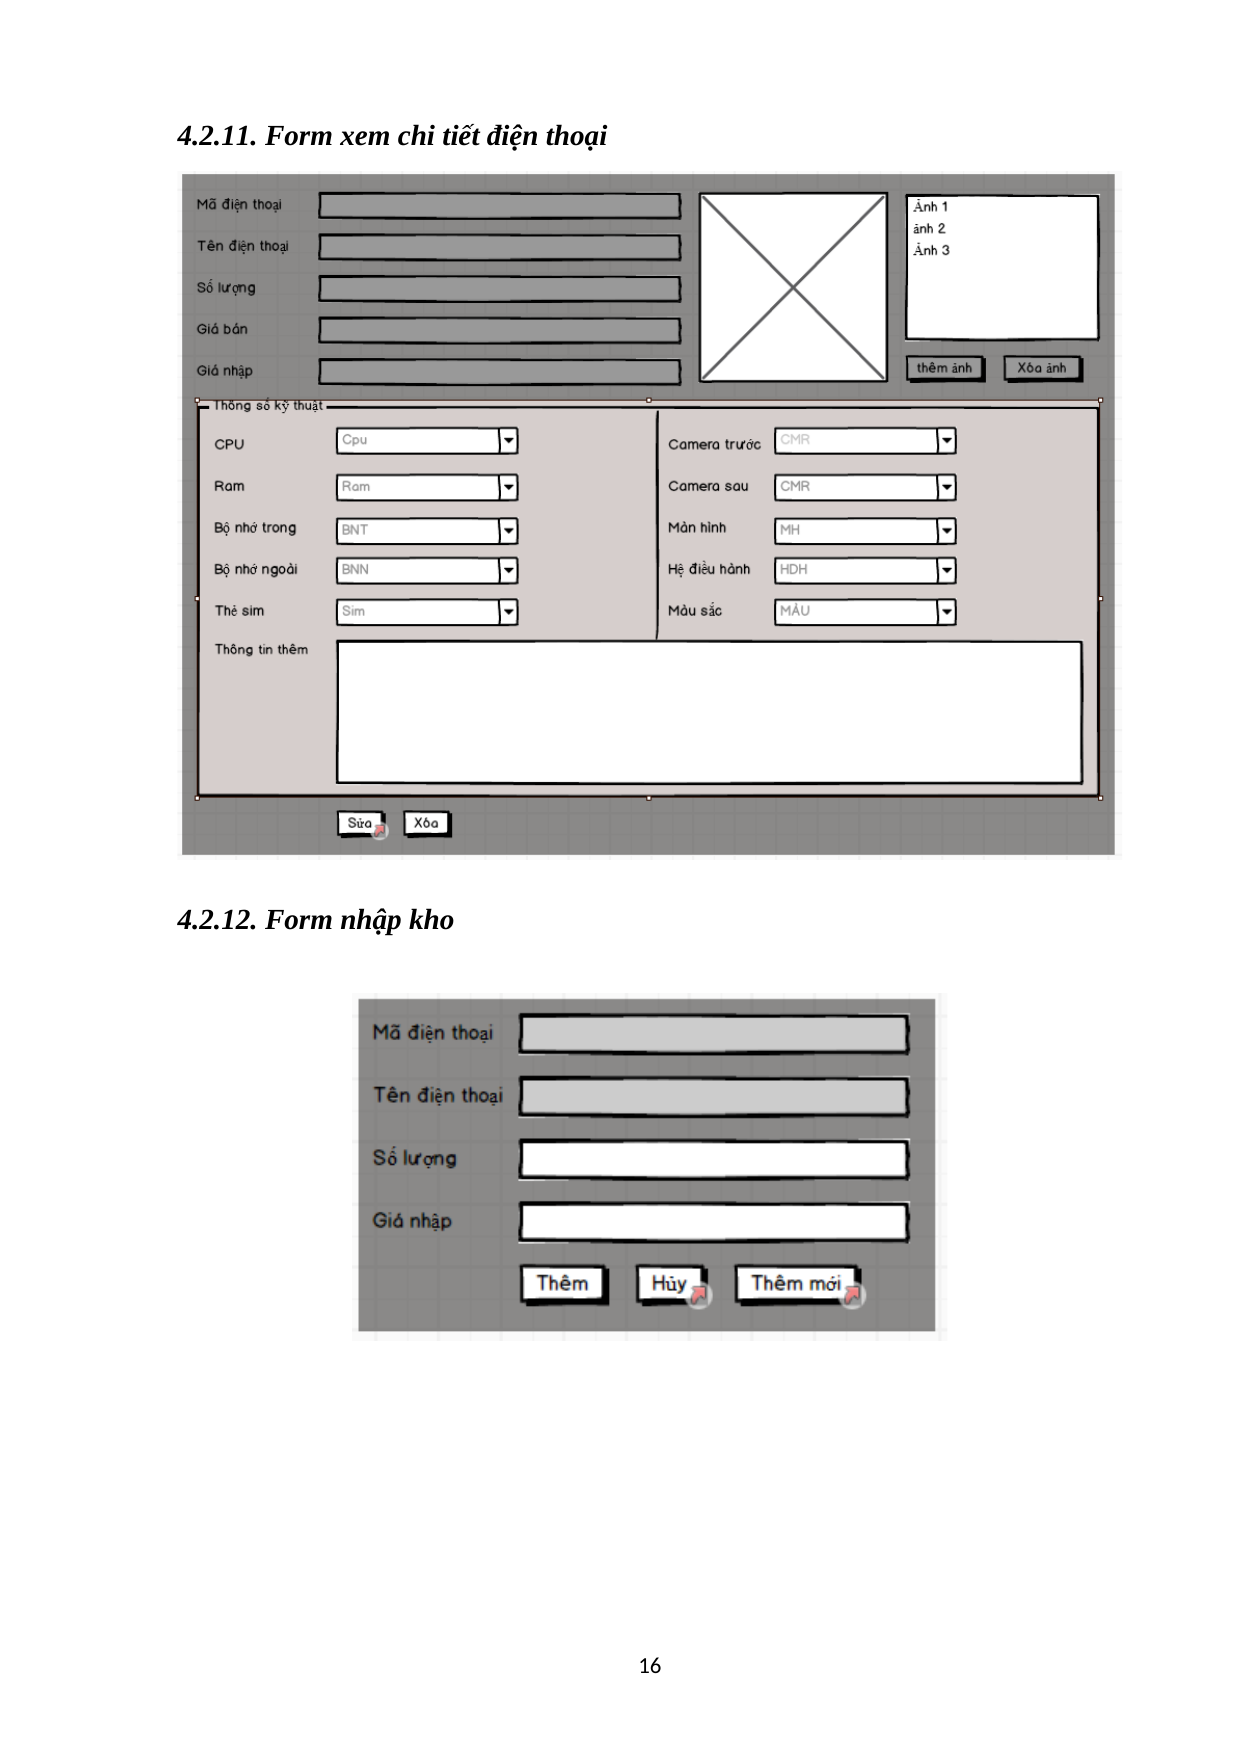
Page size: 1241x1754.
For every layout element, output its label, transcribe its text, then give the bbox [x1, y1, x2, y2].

picture [177, 171, 1123, 860]
picture [352, 993, 948, 1341]
text 4.2.12. Form nhập kho [177, 902, 1122, 936]
text 4.2.11. Form xem chi tiết điện thoại [177, 118, 1122, 152]
